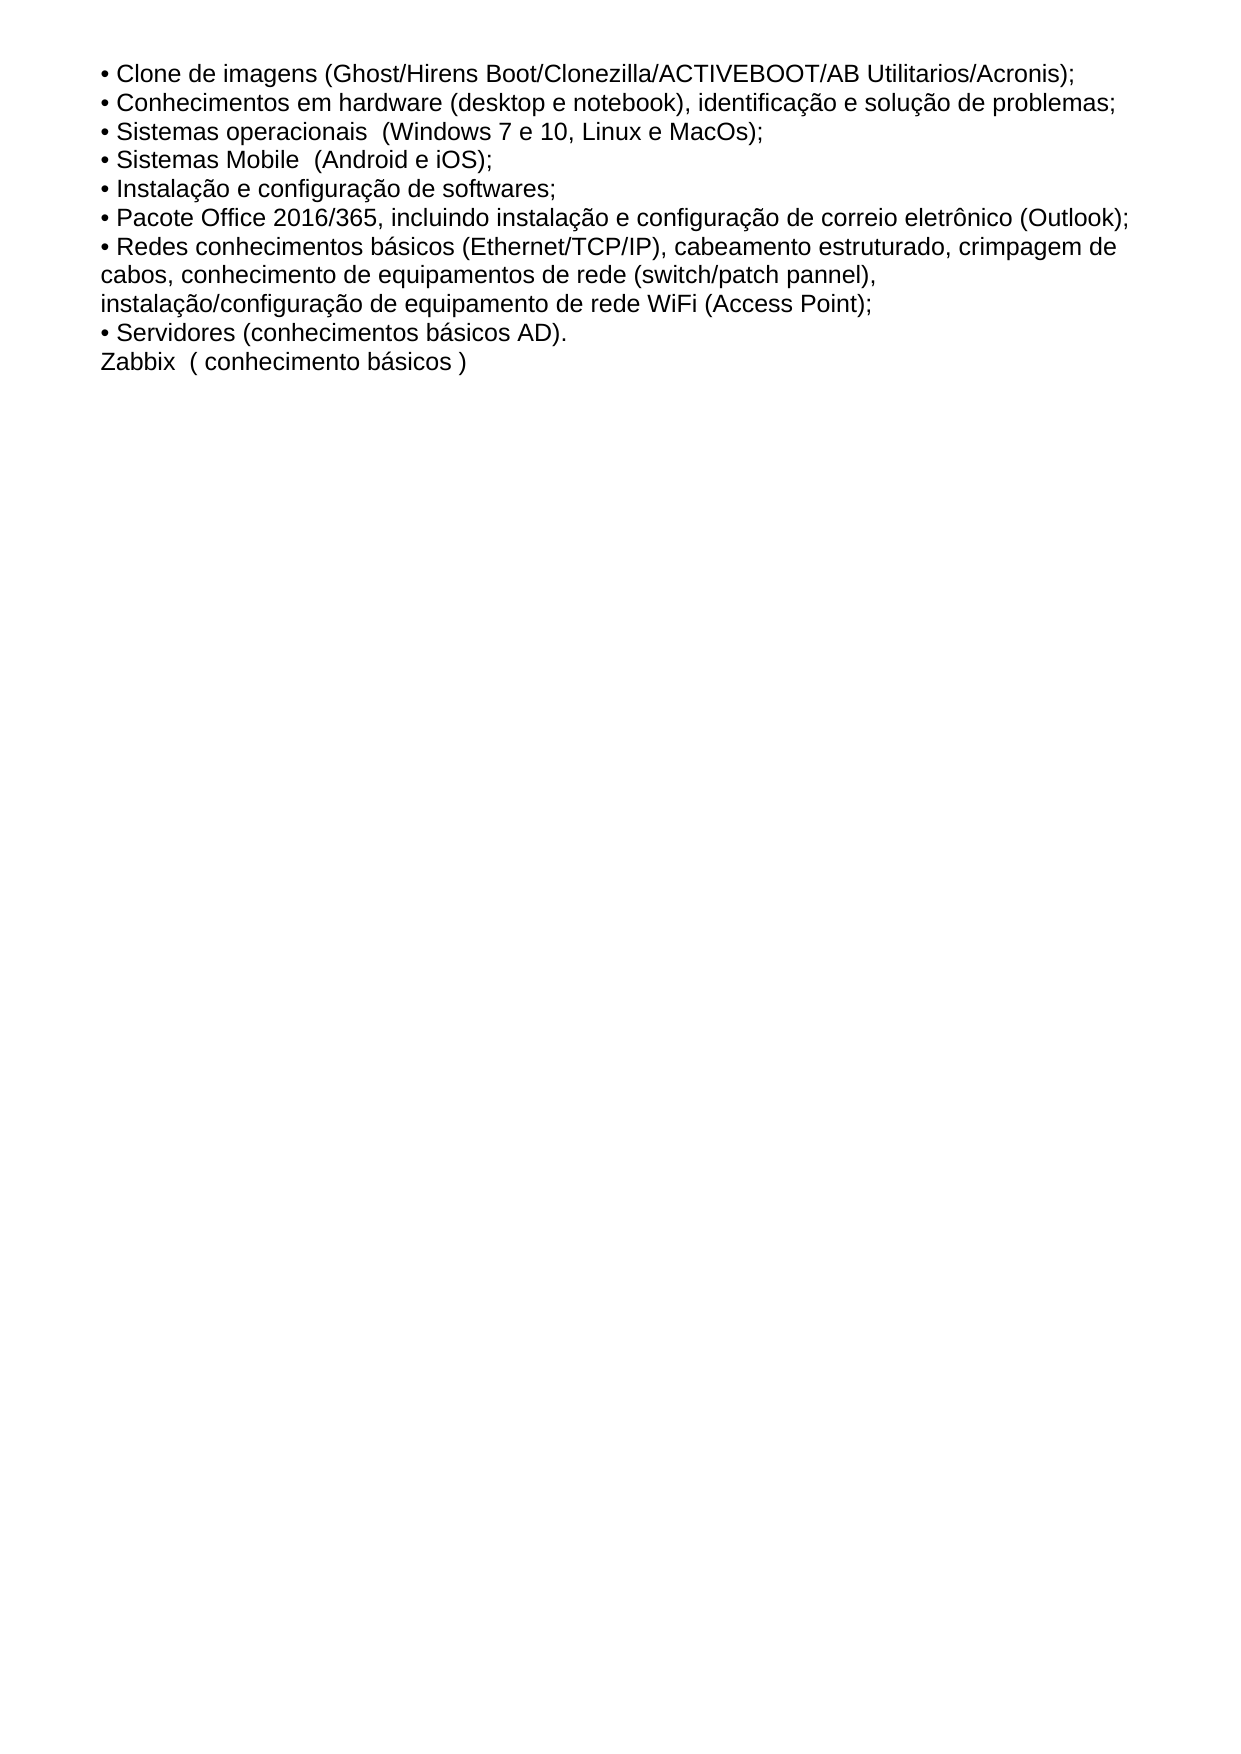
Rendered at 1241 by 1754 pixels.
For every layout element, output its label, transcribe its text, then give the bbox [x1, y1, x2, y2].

text • Instalação e configuração de softwares; [100, 174, 1140, 203]
text • Sistemas Mobile (Android e iOS); [100, 145, 1140, 174]
text • Redes conhecimentos básicos (Ethernet/TCP/IP), cabeamento estruturado, crimpagem de cabos, conhecimento de equipamentos de rede (switch/patch pannel), instalação/configuração de equipamento de rede WiFi (Access Point); [100, 232, 1140, 318]
text • Clone de imagens (Ghost/Hirens Boot/Clonezilla/ACTIVEBOOT/AB Utilitarios/Acronis); • Conhecimentos em hardware (desktop e notebook), identificação e solução de problemas; [100, 59, 1140, 117]
text • Sistemas operacionais (Windows 7 e 10, Linux e MacOs); [100, 117, 1140, 145]
text • Servidores (conhecimentos básicos AD). [100, 318, 1140, 347]
text Zabbix ( conhecimento básicos ) [100, 347, 1140, 404]
text • Pacote Office 2016/365, incluindo instalação e configuração de correio eletrônico (Outlook); [100, 203, 1140, 232]
